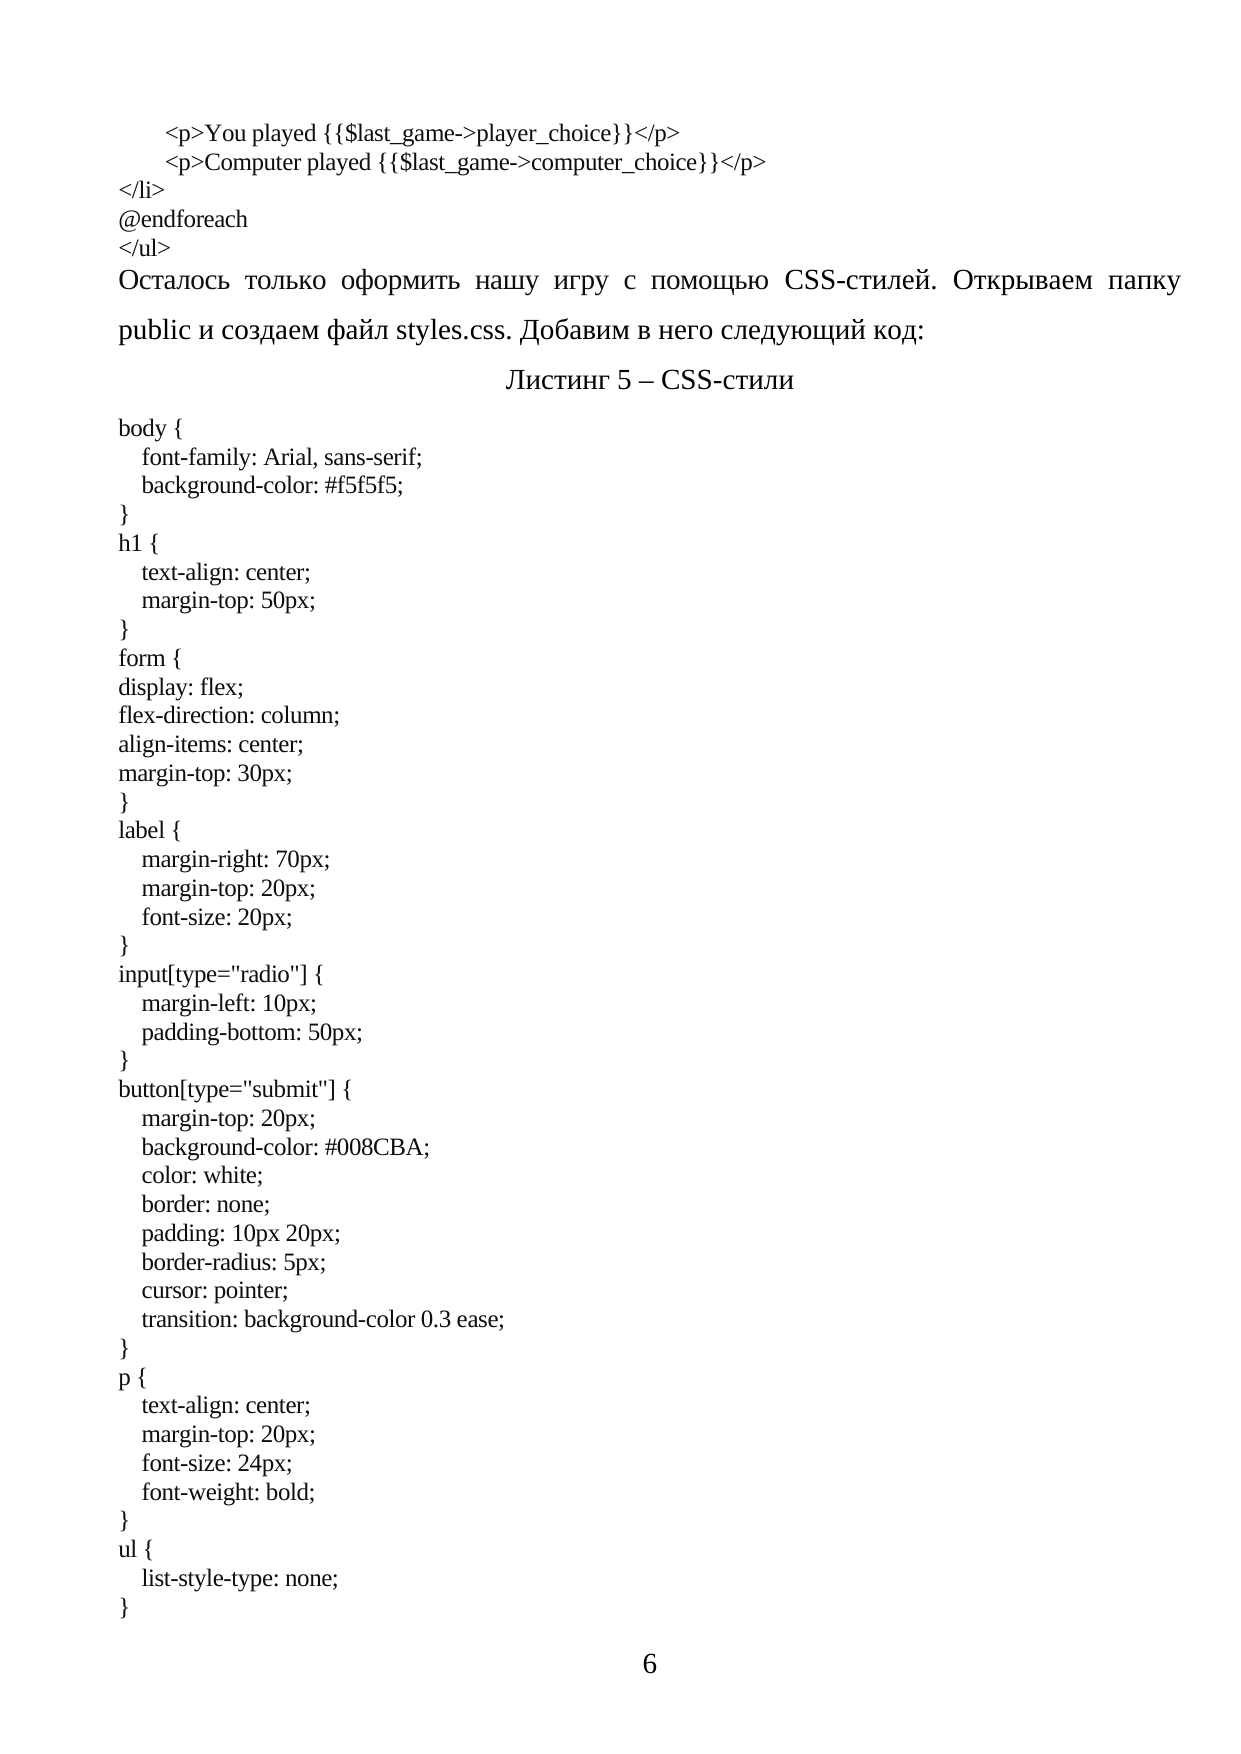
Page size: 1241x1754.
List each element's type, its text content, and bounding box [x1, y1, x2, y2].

text <p>You played {{$last_game->player_choice}}</p> [118, 118, 1181, 147]
text Осталось только оформить нашу игру с помощью CSS-стилей. Открываем папку public и создаем файл styles.css. Добавим в него следующий код: [118, 262, 1181, 346]
text } [118, 1045, 1181, 1074]
text </ul> [118, 233, 1181, 262]
text margin-top: 20px; [118, 1103, 1181, 1132]
text margin-top: 30px; [118, 758, 1181, 787]
text margin-top: 20px; [118, 873, 1181, 902]
text <p>Computer played {{$last_game->computer_choice}}</p> [118, 147, 1181, 176]
text margin-top: 50px; [118, 585, 1181, 614]
text } [118, 1505, 1181, 1534]
text } [118, 499, 1181, 528]
text text-align: center; [118, 557, 1181, 585]
text label { [118, 815, 1181, 844]
text p { [118, 1362, 1181, 1390]
text margin-right: 70px; [118, 844, 1181, 873]
text body { [118, 413, 1181, 442]
text form { [118, 643, 1181, 672]
text } [118, 1333, 1181, 1362]
text background-color: #008CBA; [118, 1132, 1181, 1160]
text color: white; [118, 1160, 1181, 1189]
text } [118, 787, 1181, 815]
text align-items: center; [118, 729, 1181, 758]
text margin-top: 20px; [118, 1419, 1181, 1448]
text text-align: center; [118, 1390, 1181, 1419]
text @endforeach [118, 204, 1181, 233]
text border-radius: 5px; [118, 1247, 1181, 1275]
text </li> [118, 176, 1181, 204]
text } [118, 1592, 1181, 1620]
text font-family: Arial, sans-serif; [118, 442, 1181, 470]
text font-weight: bold; [118, 1477, 1181, 1505]
text } [118, 930, 1181, 959]
text display: flex; [118, 672, 1181, 700]
text margin-left: 10px; [118, 988, 1181, 1017]
text flex-direction: column; [118, 700, 1181, 729]
text padding: 10px 20px; [118, 1218, 1181, 1247]
text font-size: 24px; [118, 1448, 1181, 1477]
text list-style-type: none; [118, 1563, 1181, 1592]
text input[type="radio"] { [118, 959, 1181, 988]
text button[type="submit"] { [118, 1074, 1181, 1103]
text cursor: pointer; [118, 1275, 1181, 1304]
text h1 { [118, 528, 1181, 557]
text font-size: 20px; [118, 902, 1181, 930]
text transition: background-color 0.3 ease; [118, 1304, 1181, 1333]
text padding-bottom: 50px; [118, 1017, 1181, 1045]
text Листинг 5 – CSS-стили [118, 362, 1181, 396]
text background-color: #f5f5f5; [118, 470, 1181, 499]
text } [118, 614, 1181, 643]
text border: none; [118, 1189, 1181, 1218]
text ul { [118, 1534, 1181, 1563]
